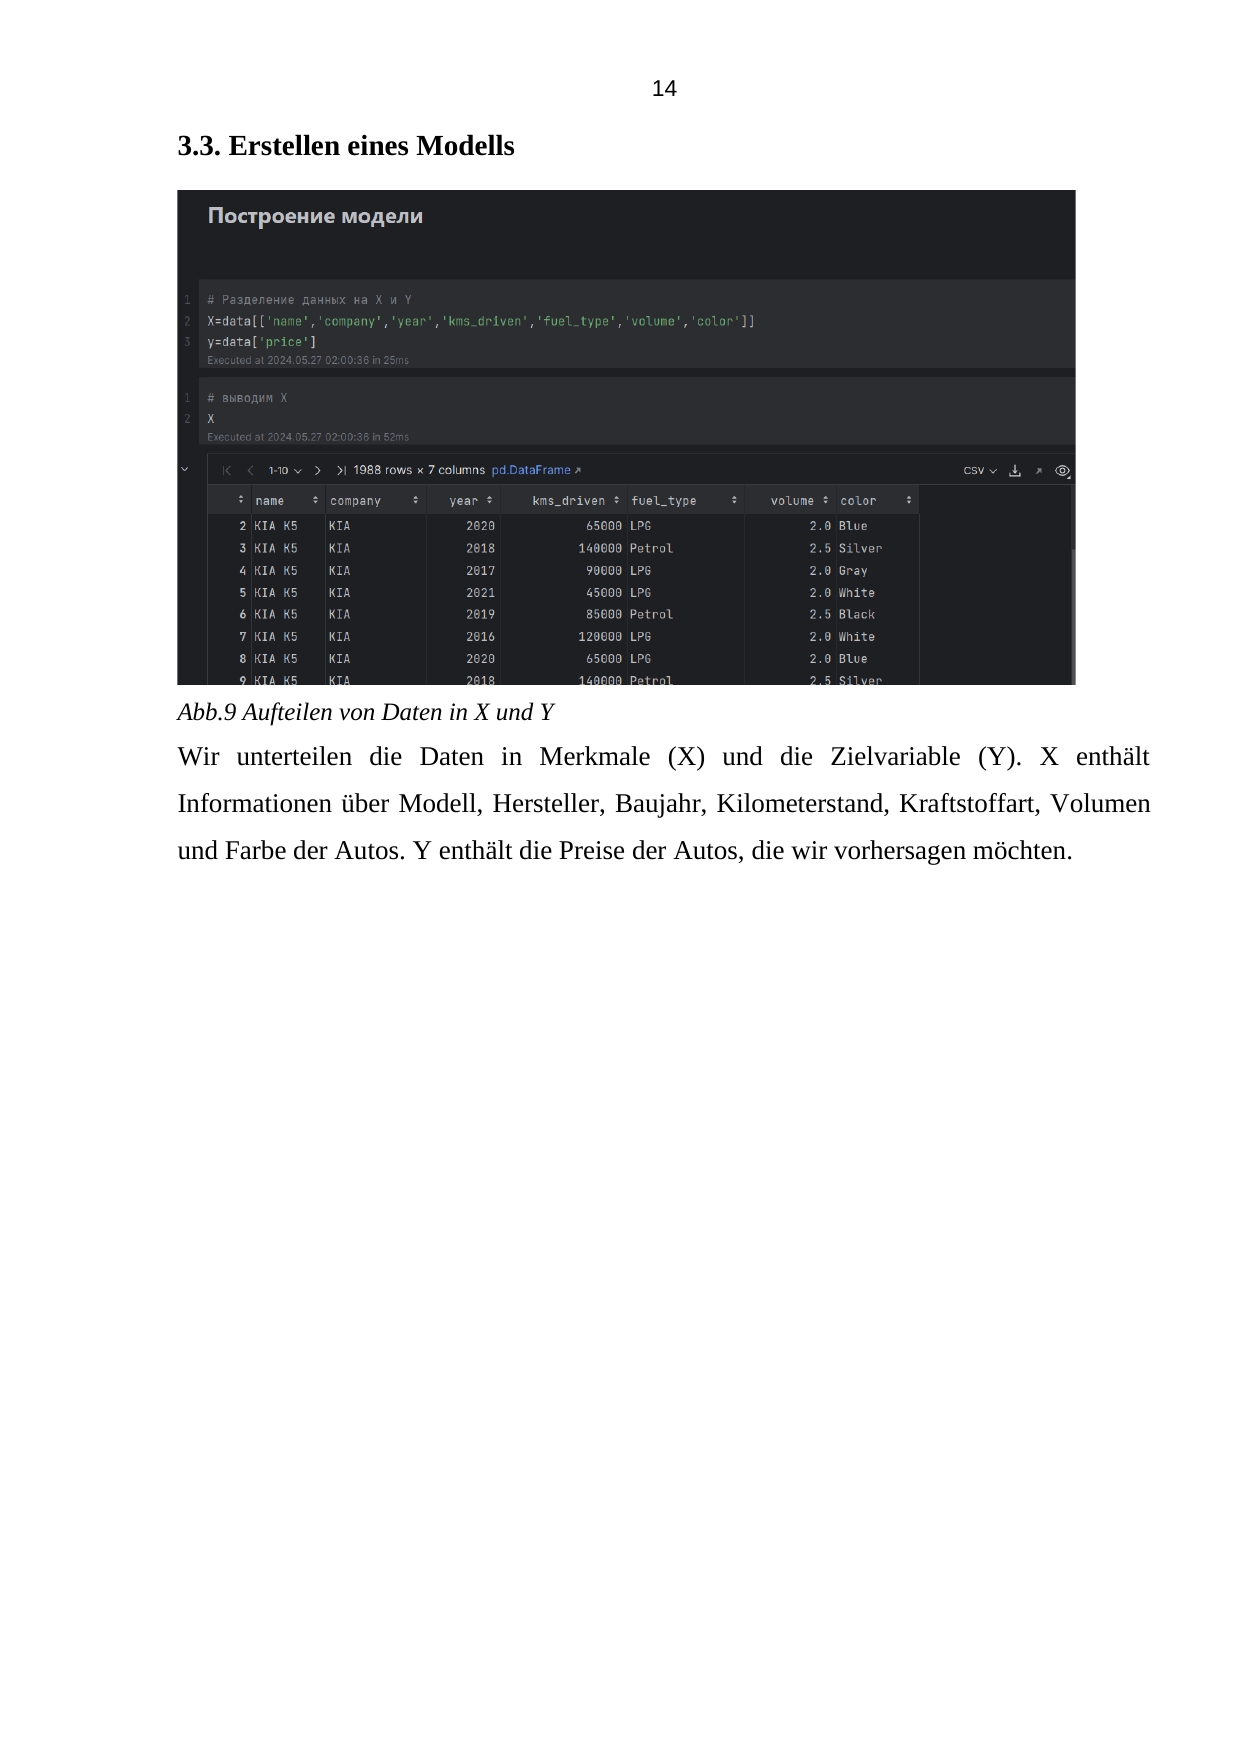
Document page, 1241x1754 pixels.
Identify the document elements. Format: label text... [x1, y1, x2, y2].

picture [177, 190, 1076, 685]
text Wir unterteilen die Daten in Merkmale (X) und die Zielvariable (Y). X enthält Informationen über Modell, Hersteller, Baujahr, Kilometerstand, Kraftstoffart, Volumen und Farbe der Autos. Y enthält die Preise der Autos, die wir vorhersagen möchten. [177, 741, 1152, 865]
text Abb.9 Aufteilen von Daten in X und Y [177, 697, 1152, 726]
subtitle 3.3. Erstellen eines Modells [177, 128, 1152, 161]
